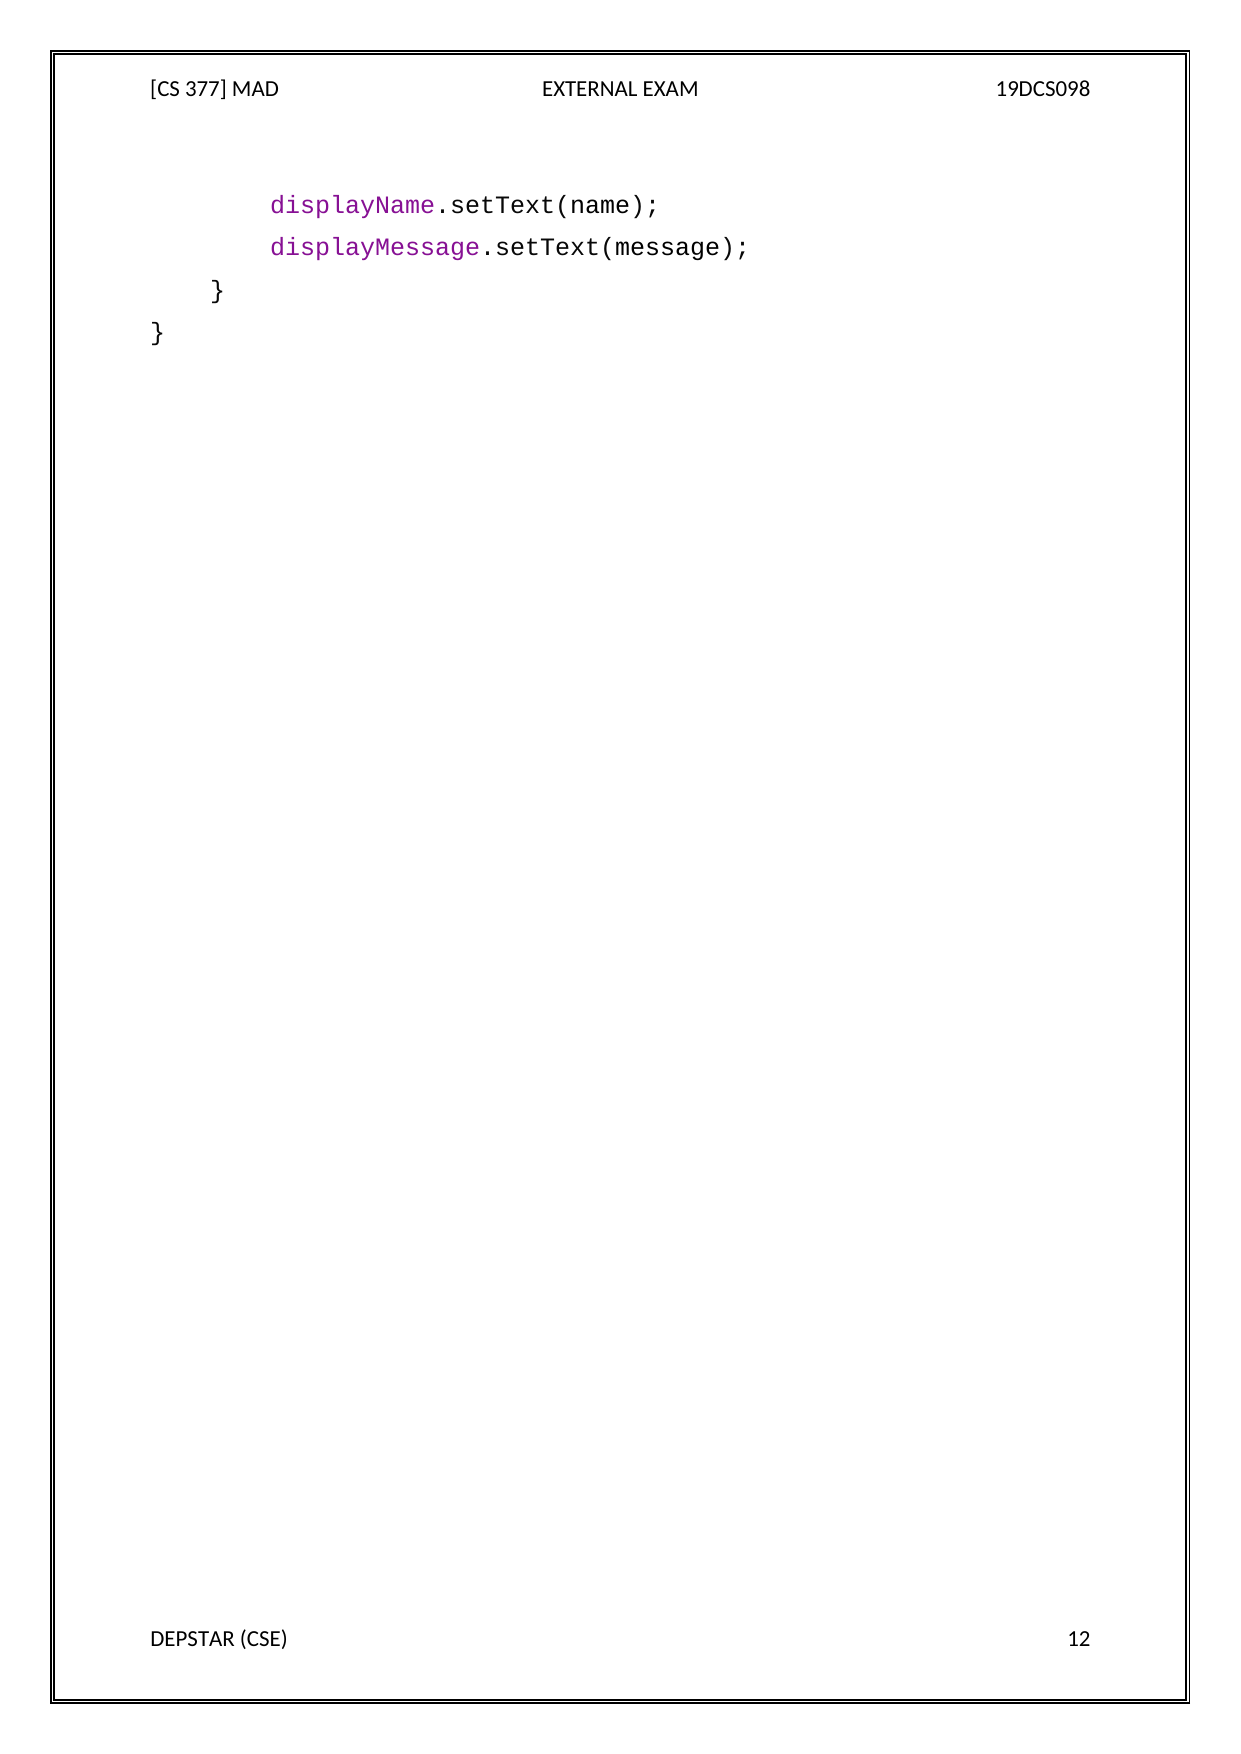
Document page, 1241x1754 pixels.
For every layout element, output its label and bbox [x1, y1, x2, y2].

text [150, 150, 1090, 348]
